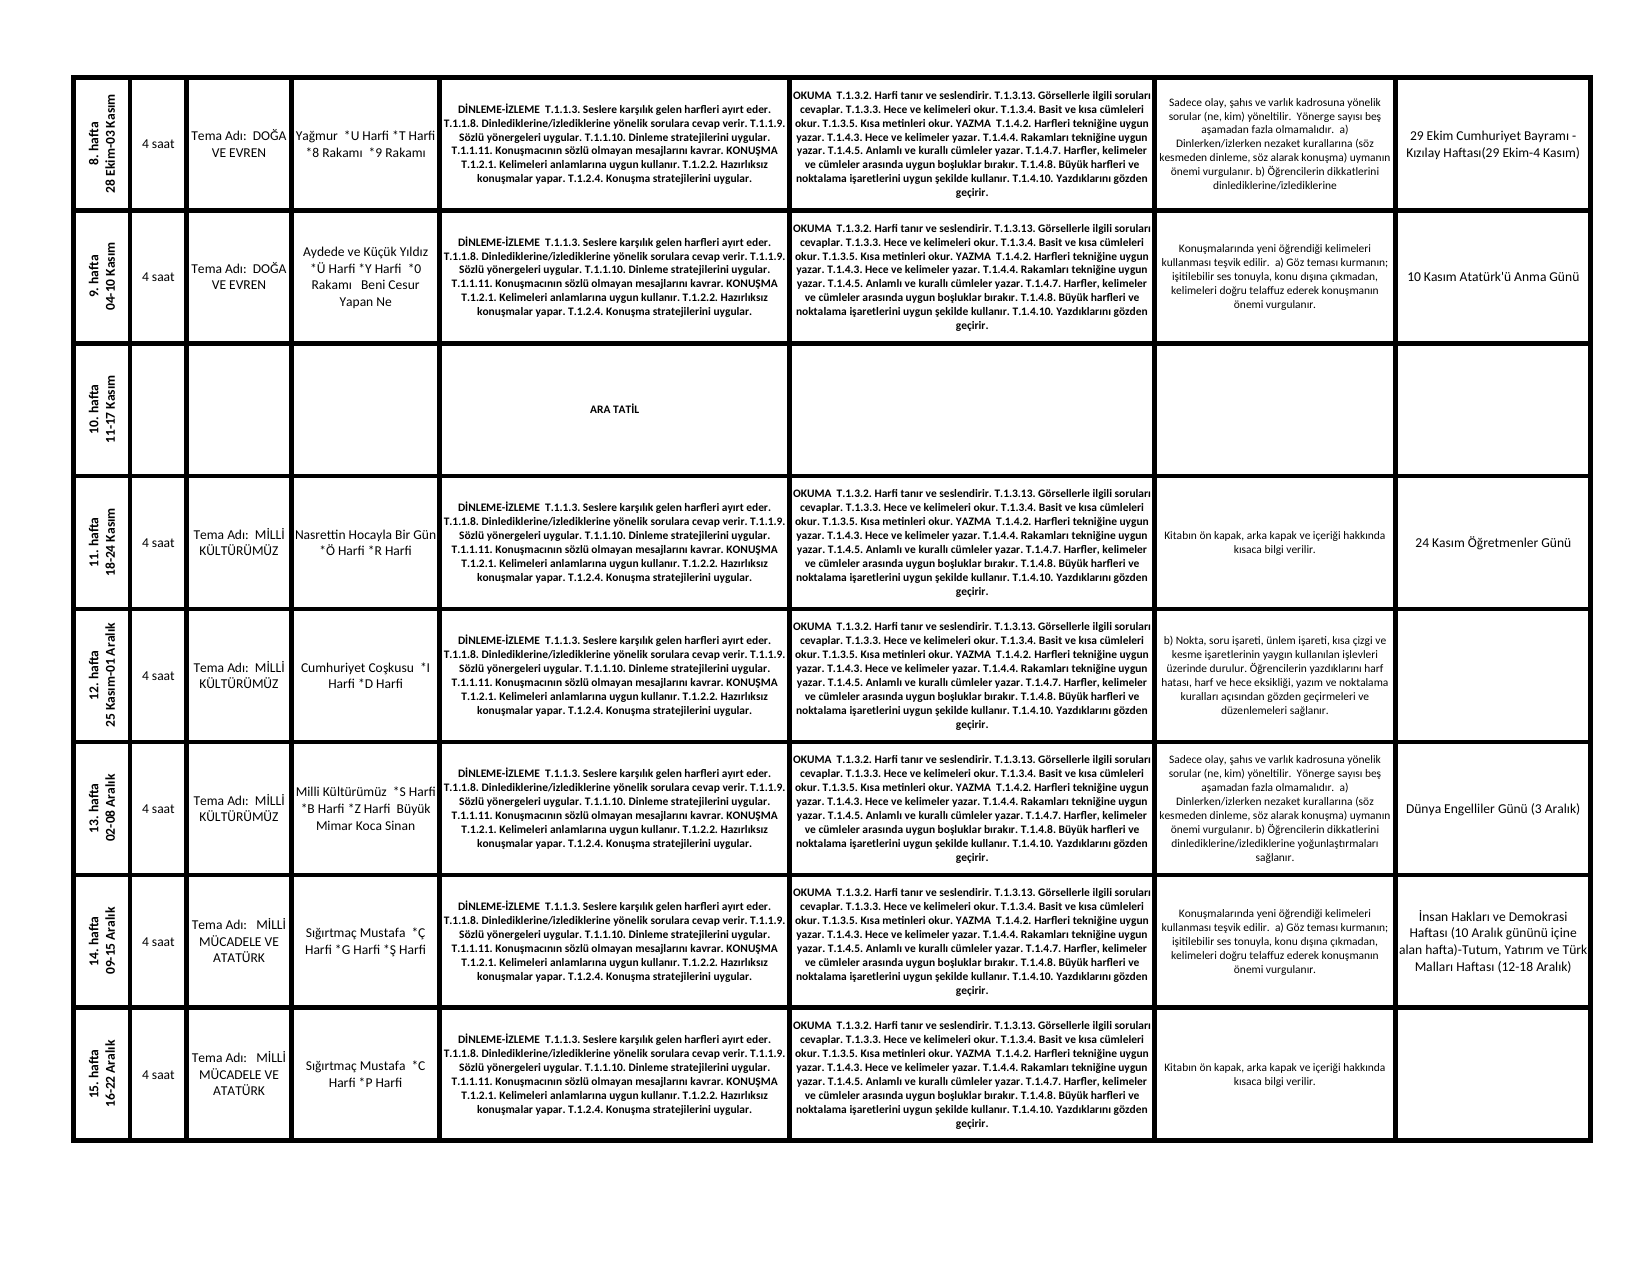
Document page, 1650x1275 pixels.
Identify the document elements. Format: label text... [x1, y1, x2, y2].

table_cell Tema Adı: MİLLİ KÜLTÜRÜMÜZ [189, 478, 289, 607]
table_cell Cumhuriyet Coşkusu *I Harfi *D Harfi [294, 611, 437, 739]
table_cell 11. hafta 18-24 Kasım [76, 478, 128, 607]
table_cell 4 saat [132, 213, 184, 341]
table_cell [792, 346, 1152, 474]
table_cell Sığırtmaç Mustafa *Ç Harfi *G Harfi *Ş Harfi [294, 877, 437, 1005]
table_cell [442, 80, 787, 208]
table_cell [792, 80, 1152, 208]
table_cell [792, 1010, 1152, 1138]
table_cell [442, 1010, 787, 1138]
table_cell [1398, 346, 1588, 474]
table_cell ARA TATİL [442, 346, 787, 474]
table_cell Tema Adı: MİLLİ KÜLTÜRÜMÜZ [189, 611, 289, 739]
table_cell [1398, 611, 1588, 739]
table_cell 8. hafta 28 Ekim-03 Kasım [76, 80, 128, 208]
table_cell 14. hafta 09-15 Aralık [76, 877, 128, 1005]
table_cell Nasrettin Hocayla Bir Gün *Ö Harfi *R Harfi [294, 478, 437, 607]
table_cell 9. hafta 04-10 Kasım [76, 213, 128, 341]
table_cell 4 saat [132, 80, 184, 208]
table_cell [294, 346, 437, 474]
table_cell Sadece olay, şahıs ve varlık kadrosuna yönelik sorular (ne, kim) yöneltilir. Yönerge sayısı beş aşamadan fazla olmamalıdır. a) Dinlerken/izlerken nezaket kurallarına (söz kesmeden dinleme, söz alarak konuşma) uymanın önemi vurgulanır. b) Öğrencilerin dikkatlerini dinlediklerine/izlediklerine [1157, 80, 1393, 208]
table_cell [189, 346, 289, 474]
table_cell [189, 1010, 289, 1138]
table_cell Tema Adı: MİLLİ KÜLTÜRÜMÜZ [189, 744, 289, 872]
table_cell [189, 80, 289, 208]
table_cell [1398, 1010, 1588, 1138]
table_cell b) Nokta, soru işareti, ünlem işareti, kısa çizgi ve kesme işaretlerinin yaygın kullanılan işlevleri üzerinde durulur. Öğrencilerin yazdıklarını harf hatası, harf ve hece eksikliği, yazım ve noktalama kuralları açısından gözden geçirmeleri ve düzenlemeleri sağlanır. [1157, 611, 1393, 739]
table_cell 13. hafta 02-08 Aralık [76, 744, 128, 872]
table_cell Tema Adı: MİLLİ MÜCADELE VE ATATÜRK [189, 877, 289, 1005]
table_cell 4 saat [132, 478, 184, 607]
table_cell Yağmur *U Harfi *T Harfi *8 Rakamı *9 Rakamı [294, 80, 437, 208]
table_cell Aydede ve Küçük Yıldız *Ü Harfi *Y Harfi *0 Rakamı Beni Cesur Yapan Ne [294, 213, 437, 341]
table_cell Kitabın ön kapak, arka kapak ve içeriği hakkında kısaca bilgi verilir. [1157, 1010, 1393, 1138]
table_cell 10 Kasım Atatürk'ü Anma Günü [1398, 213, 1588, 341]
table_cell 4 saat [132, 877, 184, 1005]
table_cell 4 saat [132, 744, 184, 872]
table_cell Sadece olay, şahıs ve varlık kadrosuna yönelik sorular (ne, kim) yöneltilir. Yönerge sayısı beş aşamadan fazla olmamalıdır. a) Dinlerken/izlerken nezaket kurallarına (söz kesmeden dinleme, söz alarak konuşma) uymanın önemi vurgulanır. b) Öğrencilerin dikkatlerini dinlediklerine/izlediklerine yoğunlaştırmaları sağlanır. [1157, 744, 1393, 872]
table_cell Sığırtmaç Mustafa *C Harfi *P Harfi [294, 1010, 437, 1138]
table_cell Kitabın ön kapak, arka kapak ve içeriği hakkında kısaca bilgi verilir. [1157, 478, 1393, 607]
table_cell 10. hafta 11-17 Kasım [76, 346, 128, 474]
table_cell 4 saat [132, 611, 184, 739]
table_cell 15. hafta 16-22 Aralık [76, 1010, 128, 1138]
table_cell 29 Ekim Cumhuriyet Bayramı - Kızılay Haftası(29 Ekim-4 Kasım) [1398, 80, 1588, 208]
table_cell Milli Kültürümüz *S Harfi *B Harfi *Z Harfi Büyük Mimar Koca Sinan [294, 744, 437, 872]
table_cell Tema Adı: DOĞA VE EVREN [189, 213, 289, 341]
table_cell 24 Kasım Öğretmenler Günü [1398, 478, 1588, 607]
table_cell İnsan Hakları ve Demokrasi Haftası (10 Aralık gününü içine alan hafta)-Tutum, Yatırım ve Türk Malları Haftası (12-18 Aralık) [1398, 877, 1588, 1005]
table_cell 4 saat [132, 1010, 184, 1138]
table_cell 12. hafta 25 Kasım-01 Aralık [76, 611, 128, 739]
table_cell [132, 346, 184, 474]
table_cell [1157, 346, 1393, 474]
table_cell Dünya Engelliler Günü (3 Aralık) [1398, 744, 1588, 872]
